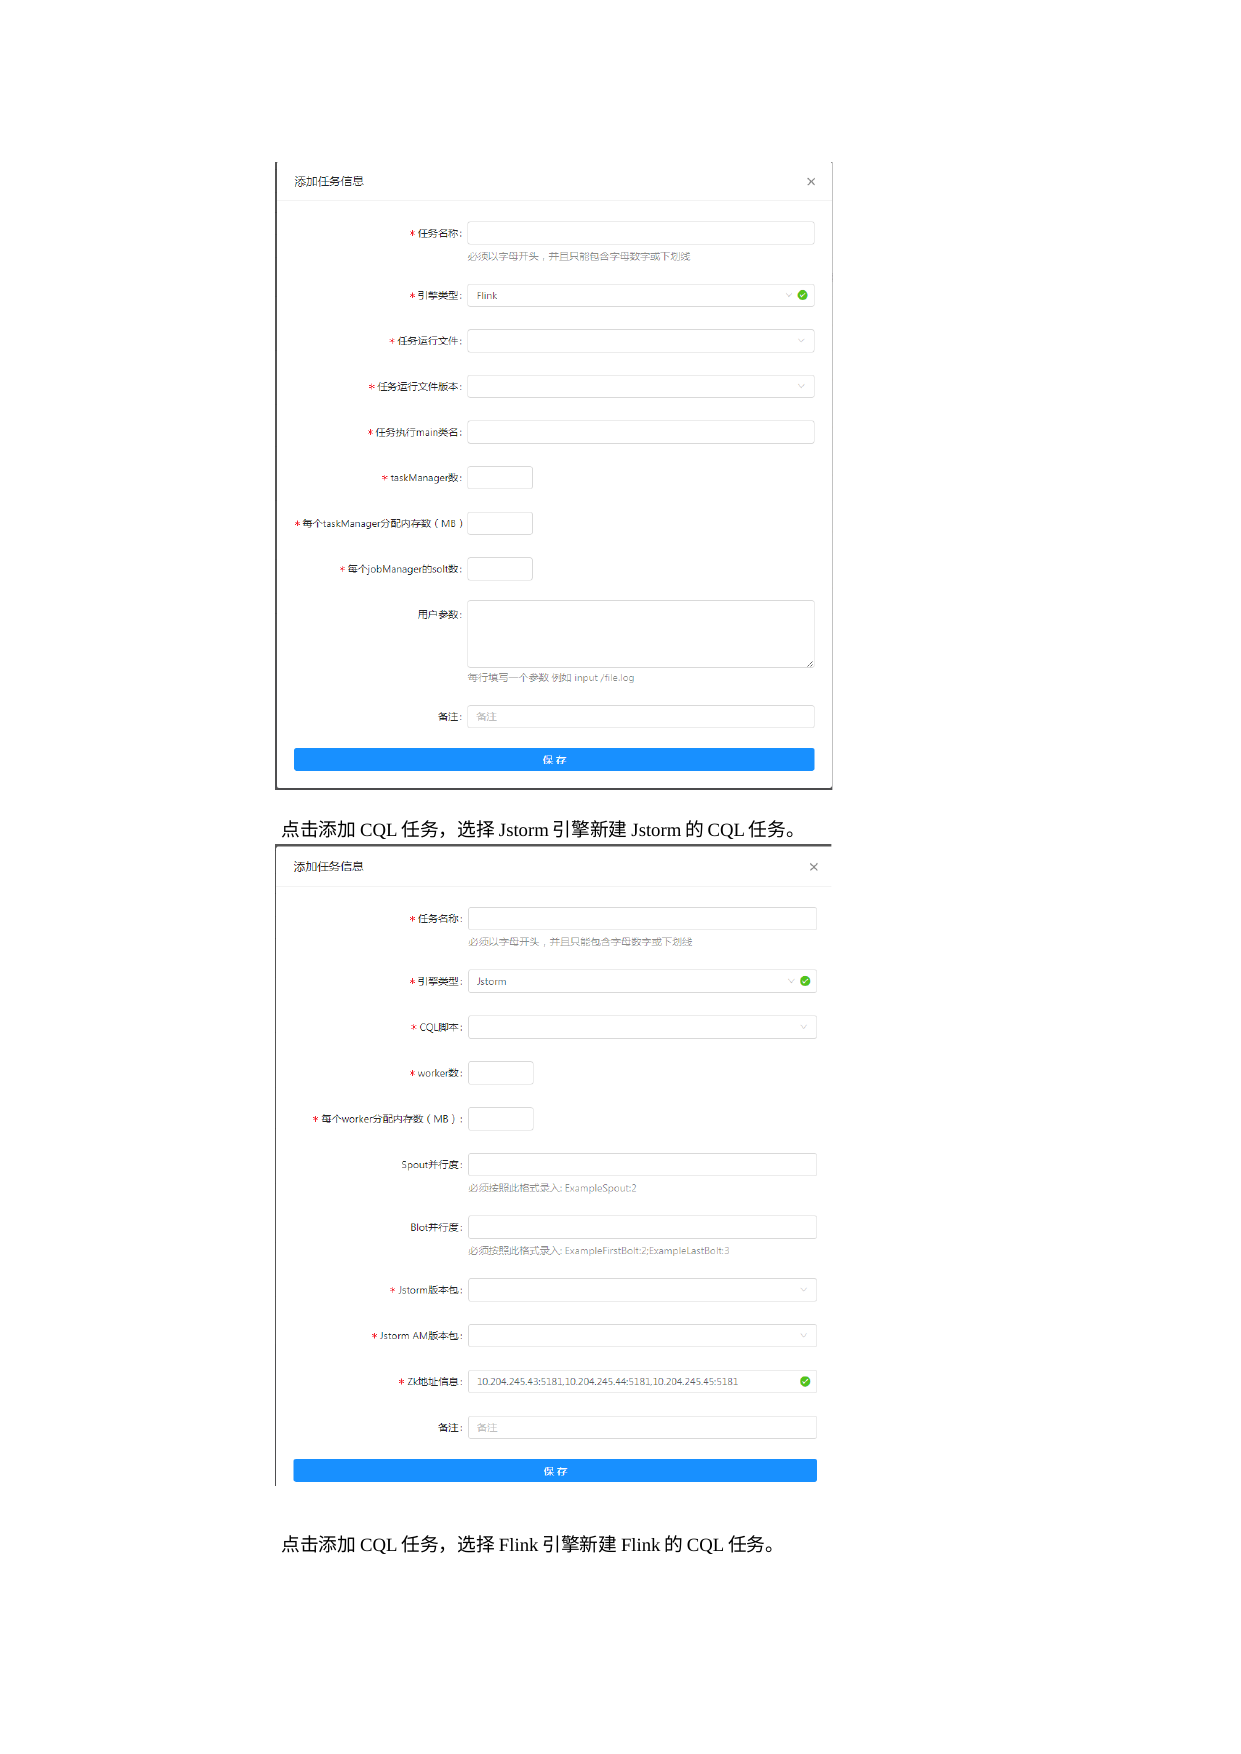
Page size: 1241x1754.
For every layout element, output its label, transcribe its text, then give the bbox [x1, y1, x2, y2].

text 点击添加CQL任务，选择Jstorm引擎新建Jstorm的CQL任务。 [187, 812, 1053, 844]
picture [275, 162, 833, 790]
text 点击添加CQL任务，选择Flink引擎新建Flink的CQL任务。 [187, 1527, 1053, 1559]
picture [275, 844, 832, 1486]
